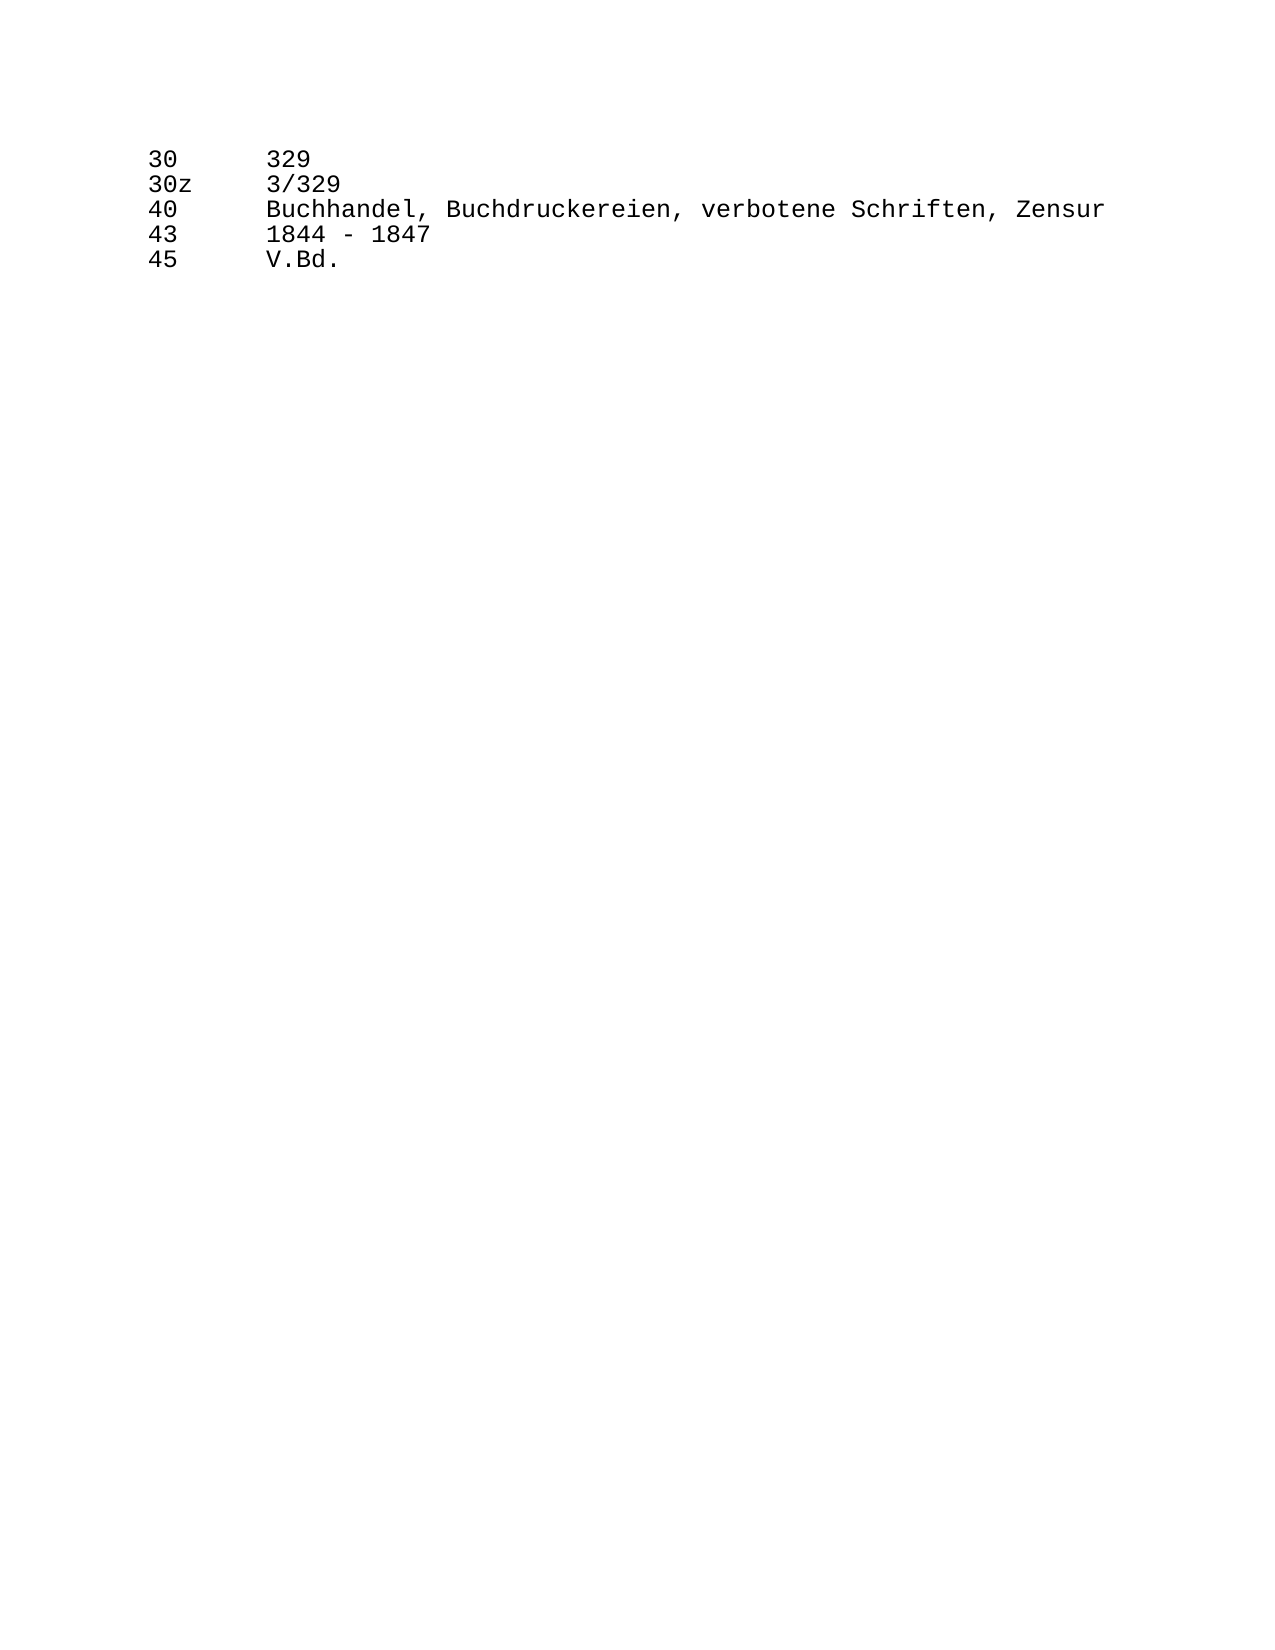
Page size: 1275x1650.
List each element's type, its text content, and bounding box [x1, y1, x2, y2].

text 40 s[Buchhandel]s, s[Buchdruckerei]sen, s[2{verbotene} 1{Schrift}]sen, s[Zensur]s [148, 198, 1127, 223]
text 30z 3/329 [148, 173, 1127, 198]
text 30 329 [148, 148, 1127, 173]
text 43 1844 - 1847 [148, 223, 1127, 248]
text 45 V.Bd. [148, 248, 1127, 273]
